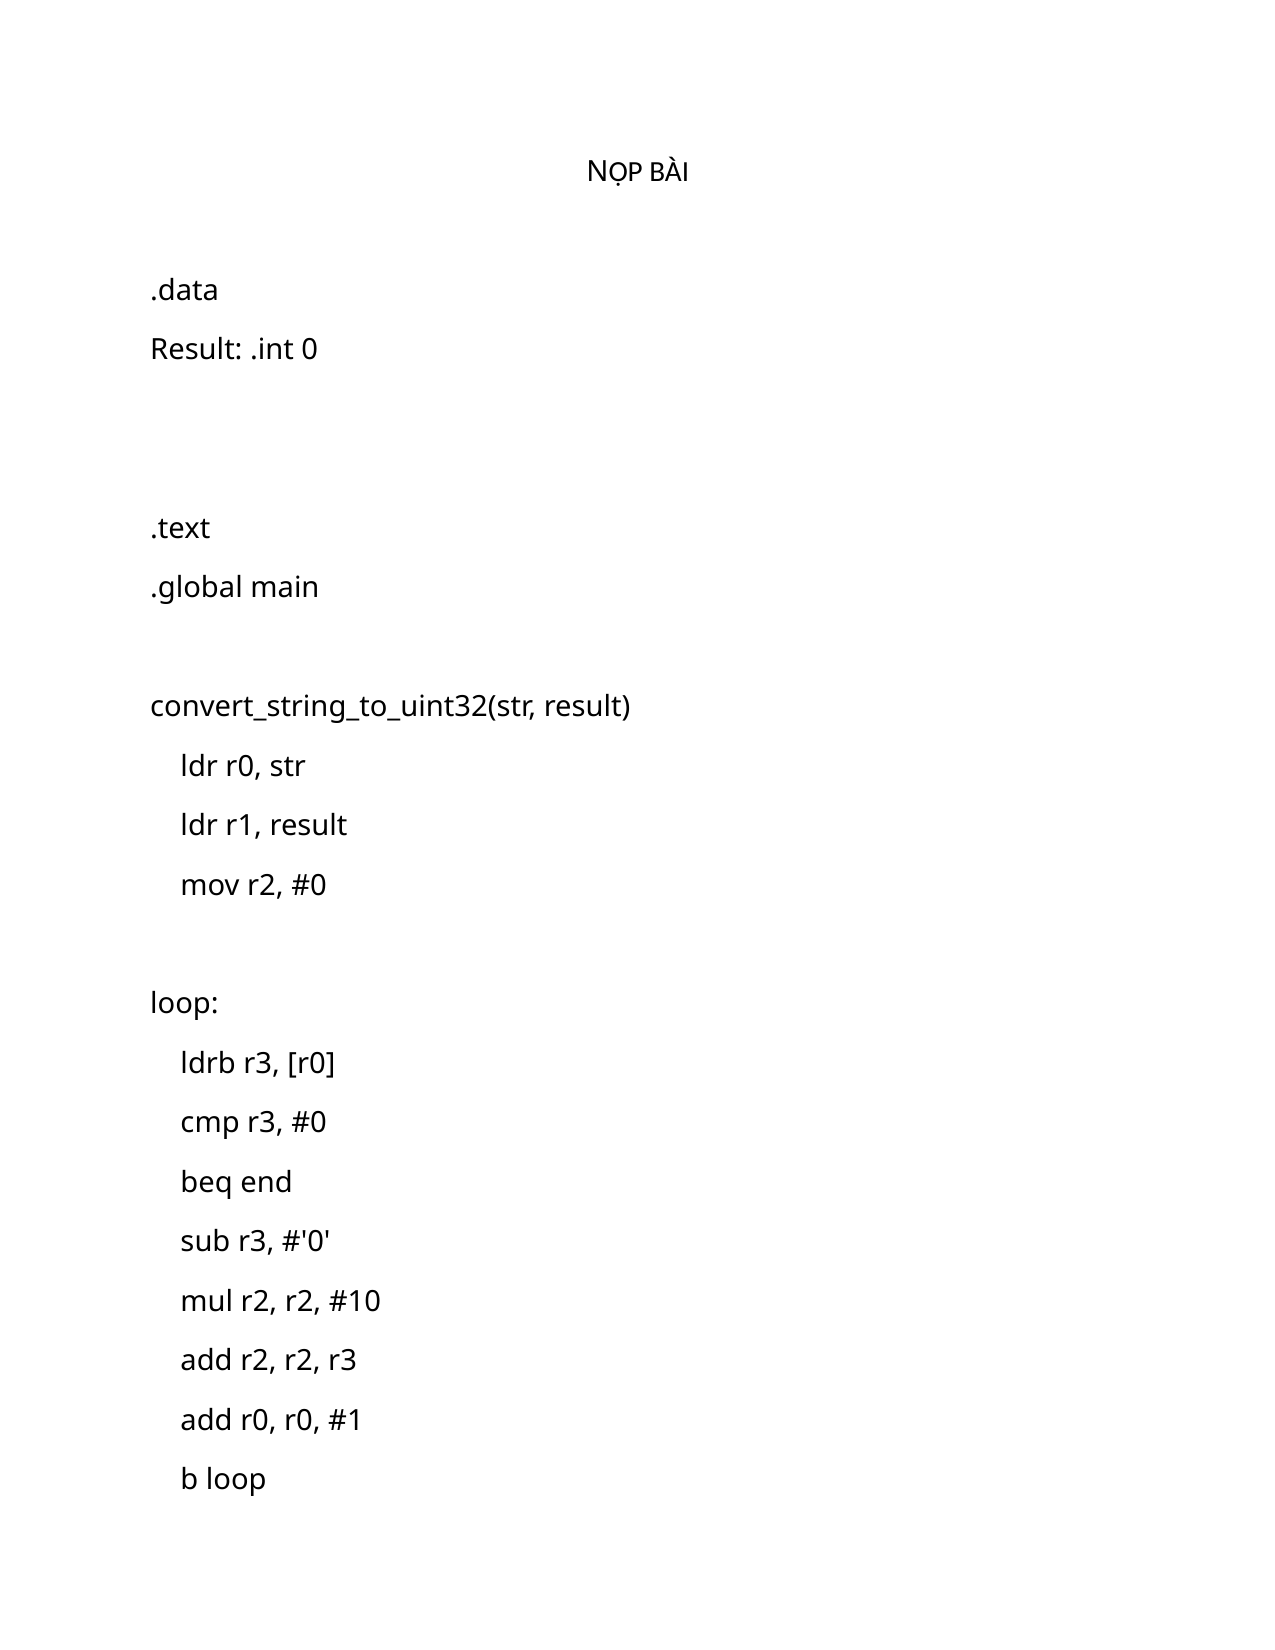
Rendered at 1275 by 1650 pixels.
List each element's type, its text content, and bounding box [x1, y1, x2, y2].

text beq end [150, 1161, 1125, 1201]
text .global main [150, 566, 1125, 606]
text ldr r1, result [150, 804, 1125, 844]
text ldr r0, str [150, 745, 1125, 784]
text loop: [150, 983, 1125, 1022]
text b loop [150, 1458, 1125, 1498]
text mul r2, r2, #10 [150, 1280, 1125, 1320]
text add r0, r0, #1 [150, 1399, 1125, 1439]
text .data [150, 269, 1125, 309]
text cmp r3, #0 [150, 1102, 1125, 1141]
text ldrb r3, [r0] [150, 1042, 1125, 1082]
text convert_string_to_uint32(str, result) [150, 685, 1125, 725]
text mov r2, #0 [150, 864, 1125, 903]
text Result: .int 0 [150, 328, 1125, 368]
text .text [150, 507, 1125, 547]
text add r2, r2, r3 [150, 1339, 1125, 1379]
text NỘP BÀI [150, 150, 1125, 190]
text sub r3, #'0' [150, 1221, 1125, 1260]
